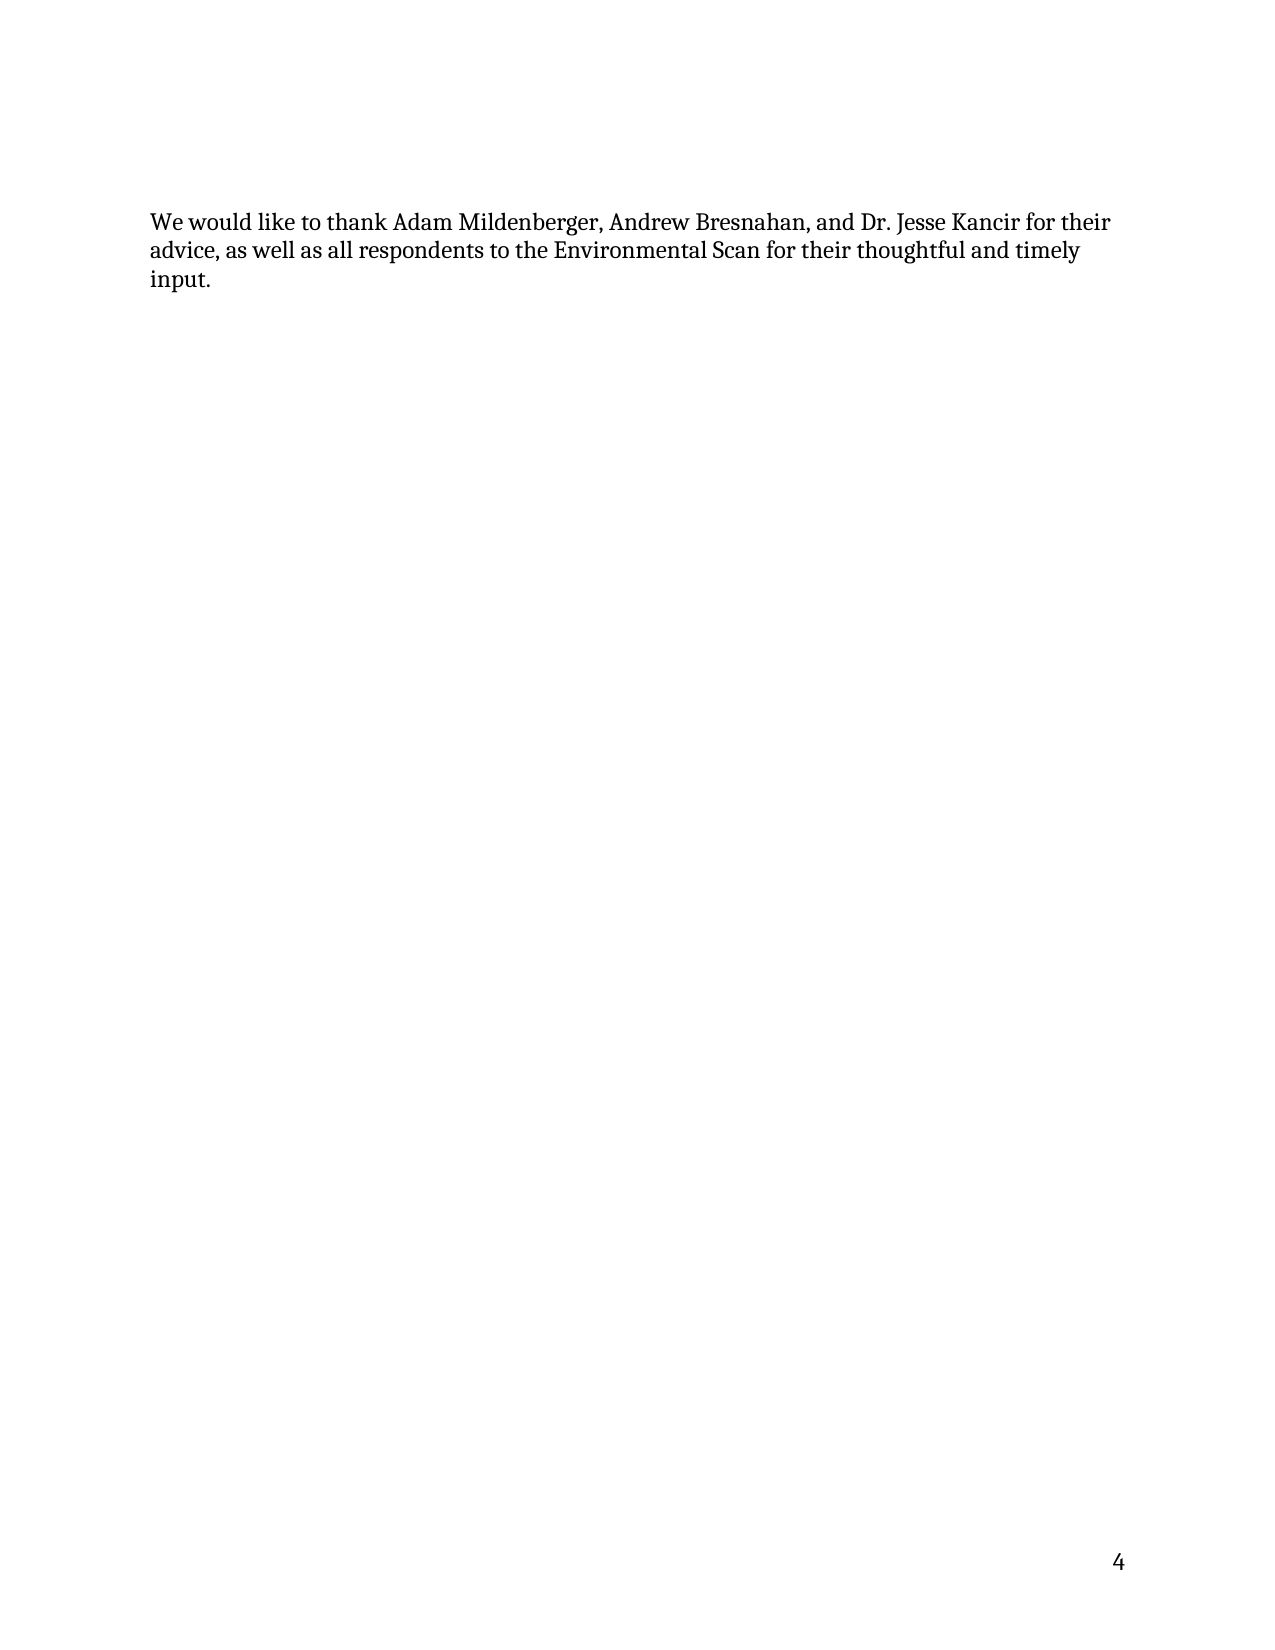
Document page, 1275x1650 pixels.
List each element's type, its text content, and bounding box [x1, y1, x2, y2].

text We would like to thank Adam Mildenberger, Andrew Bresnahan, and Dr. Jesse Kancir for their advice, as well as all respondents to the Environmental Scan for their thoughtful and timely input. [150, 207, 1125, 294]
